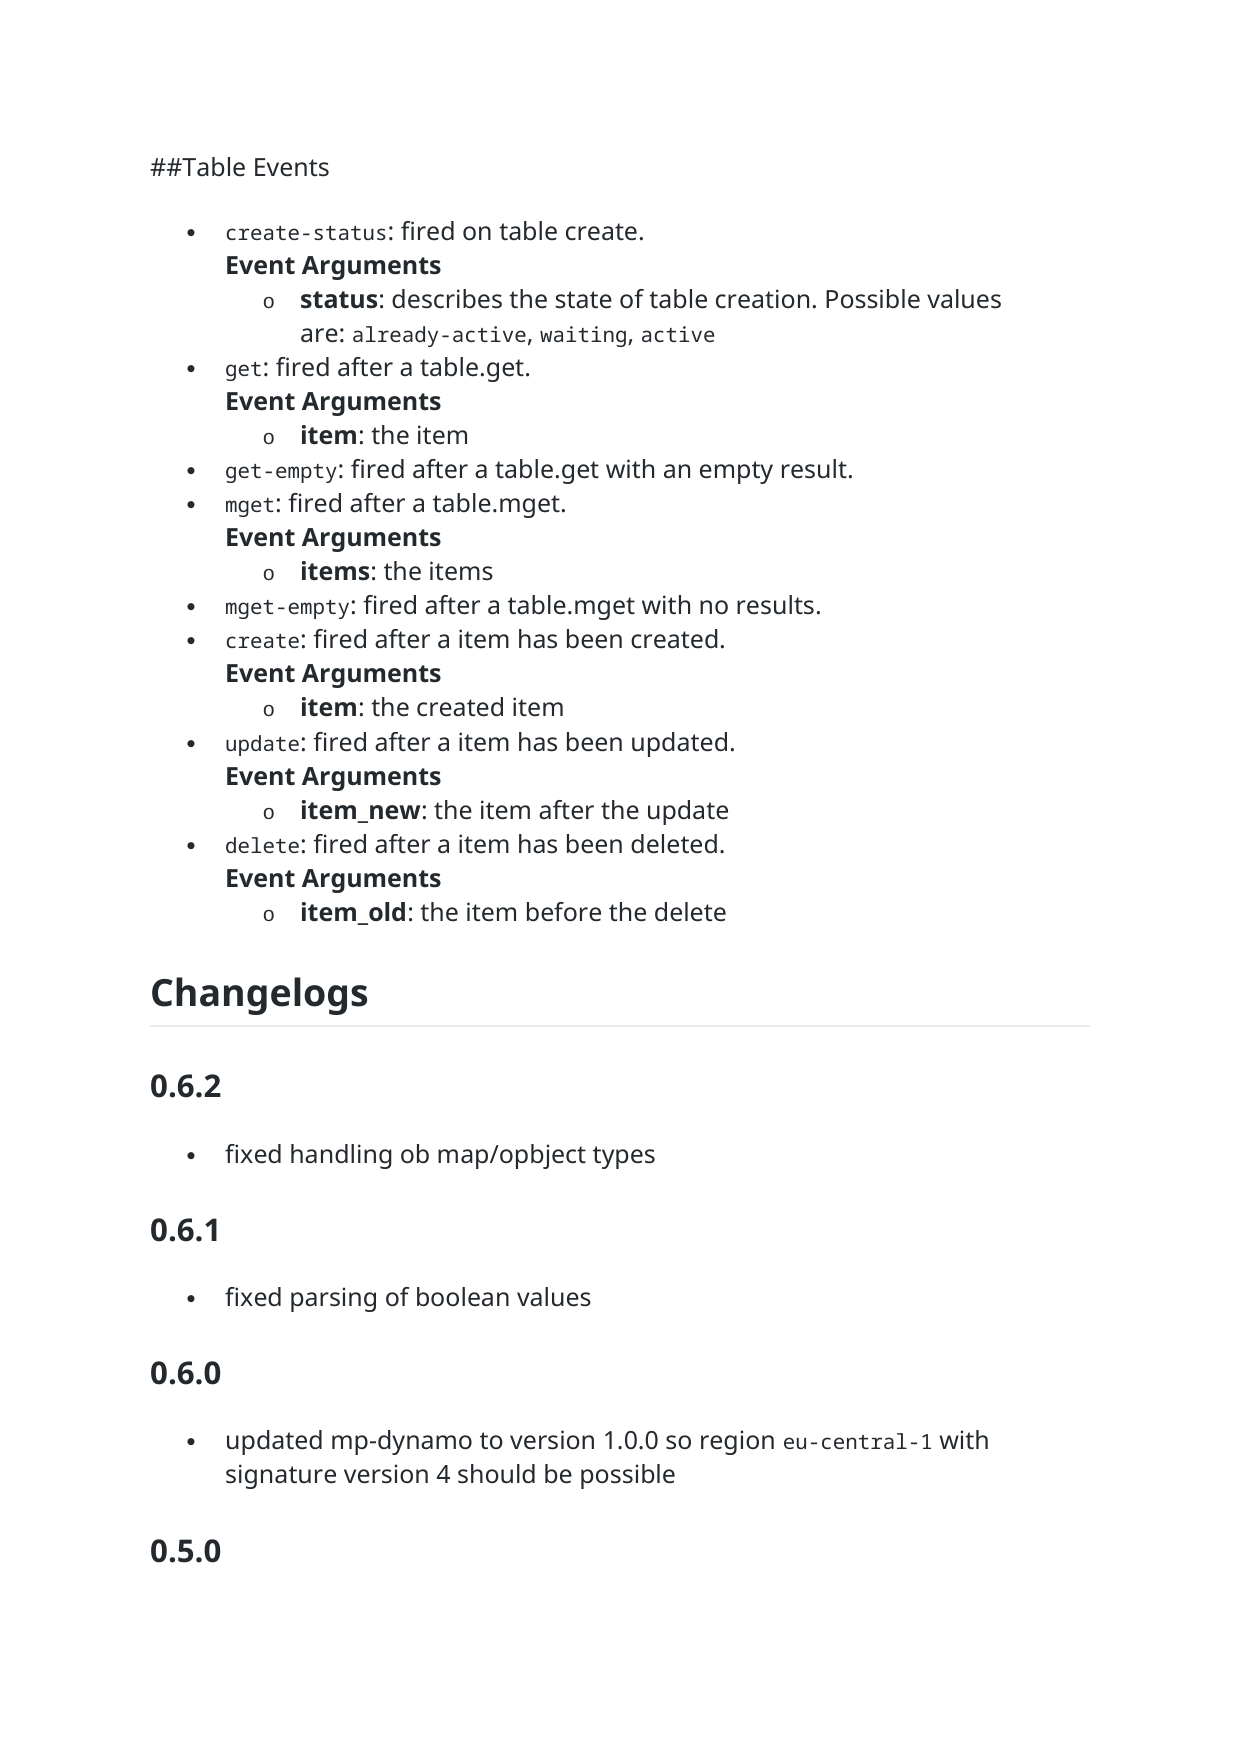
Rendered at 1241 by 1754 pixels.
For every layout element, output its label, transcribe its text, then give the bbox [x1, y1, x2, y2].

list get: fired after a table.get. Event Arguments [187, 349, 1090, 418]
text 0.6.0 [150, 1351, 1090, 1394]
text Changelogs [150, 966, 1090, 1025]
list create-status: fired on table create. Event Arguments [187, 213, 1090, 281]
list get-empty: fired after a table.get with an empty result. [187, 452, 1090, 486]
list item: the created item [262, 690, 1090, 724]
list delete: fired after a item has been deleted. Event Arguments [187, 826, 1090, 894]
list mget: fired after a table.mget. Event Arguments [187, 486, 1090, 554]
list create: fired after a item has been created. Event Arguments [187, 622, 1090, 690]
list fixed handling ob map/opbject types [187, 1136, 1090, 1170]
list status: describes the state of table creation. Possible values are: already-active, waiting, active [262, 281, 1090, 349]
text 0.6.2 [150, 1064, 1090, 1107]
list fixed parsing of boolean values [187, 1279, 1090, 1314]
list mget-empty: fired after a table.mget with no results. [187, 588, 1090, 622]
list update: fired after a item has been updated. Event Arguments [187, 724, 1090, 792]
list updated mp-dynamo to version 1.0.0 so region eu-central-1 with signature version 4 should be possible [187, 1423, 1090, 1491]
text ##Table Events [150, 150, 1090, 184]
text 0.5.0 [150, 1528, 1090, 1571]
list item_new: the item after the update [262, 792, 1090, 826]
list items: the items [262, 554, 1090, 588]
text 0.6.1 [150, 1208, 1090, 1250]
list item_old: the item before the delete [262, 894, 1090, 928]
list item: the item [262, 418, 1090, 452]
